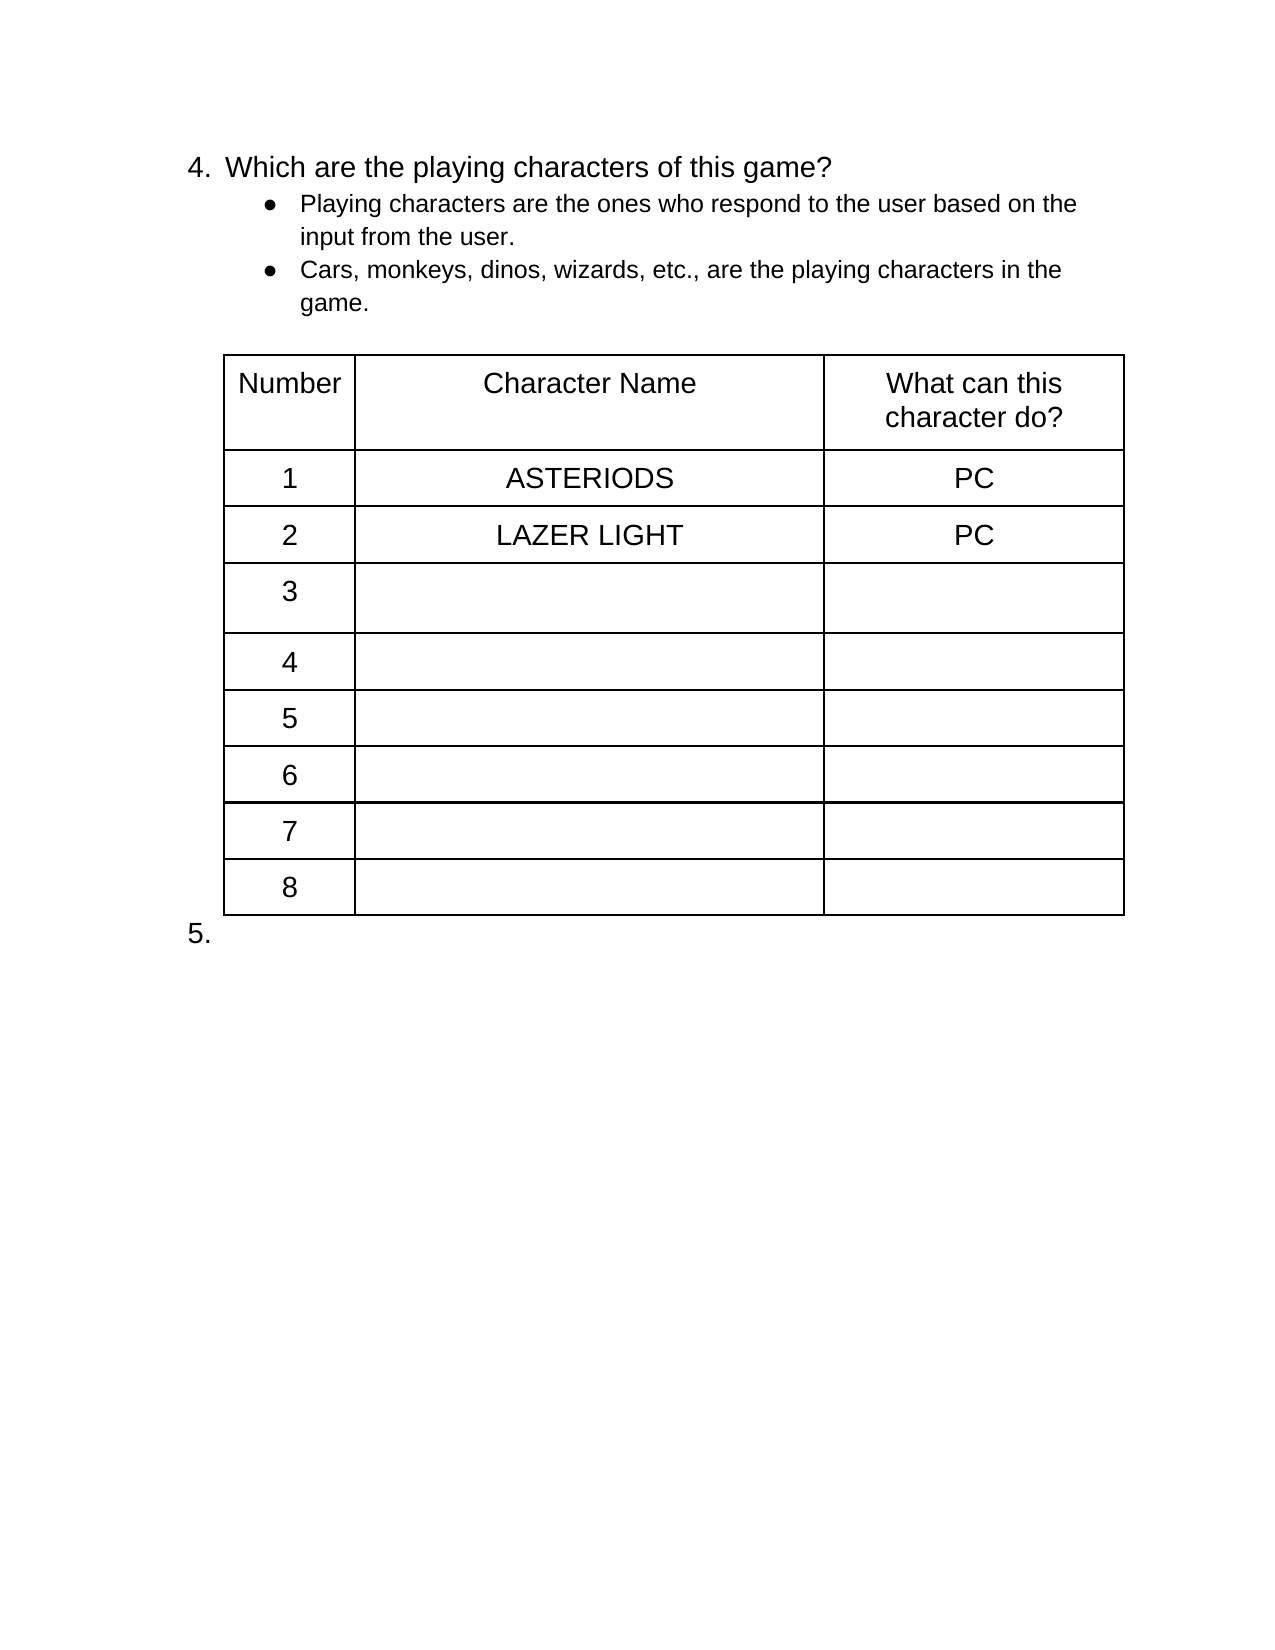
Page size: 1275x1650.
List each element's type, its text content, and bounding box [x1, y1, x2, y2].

table_cell 6 [225, 747, 354, 801]
table_cell [825, 804, 1123, 858]
table_cell ASTERIODS [356, 451, 823, 505]
list Which are the playing characters of this game? [187, 150, 1125, 183]
table_cell [825, 634, 1123, 688]
table_cell [825, 564, 1123, 632]
table_cell 2 [225, 507, 354, 562]
table_cell 3 [225, 564, 354, 632]
table_cell [356, 691, 823, 745]
table_cell 5 [225, 691, 354, 745]
table_cell 7 [225, 804, 354, 858]
table_header Character Name [356, 356, 823, 449]
table_header Number [225, 356, 354, 449]
table_cell [825, 691, 1123, 745]
table_cell 4 [225, 634, 354, 688]
table_cell [356, 564, 823, 632]
table_header What can this character do? [825, 356, 1123, 449]
table_cell LAZER LIGHT [356, 507, 823, 562]
table_cell PC [825, 451, 1123, 505]
table_cell [825, 747, 1123, 801]
table_cell 1 [225, 451, 354, 505]
list Cars, monkeys, dinos, wizards, etc., are the playing characters in the game. [262, 254, 1125, 316]
table_cell [356, 804, 823, 858]
table_cell [356, 860, 823, 914]
table_cell [825, 860, 1123, 914]
table_cell [356, 634, 823, 688]
table_cell [356, 747, 823, 801]
table_cell 8 [225, 860, 354, 914]
table_cell PC [825, 507, 1123, 562]
list Playing characters are the ones who respond to the user based on the input from the user. [262, 188, 1125, 250]
